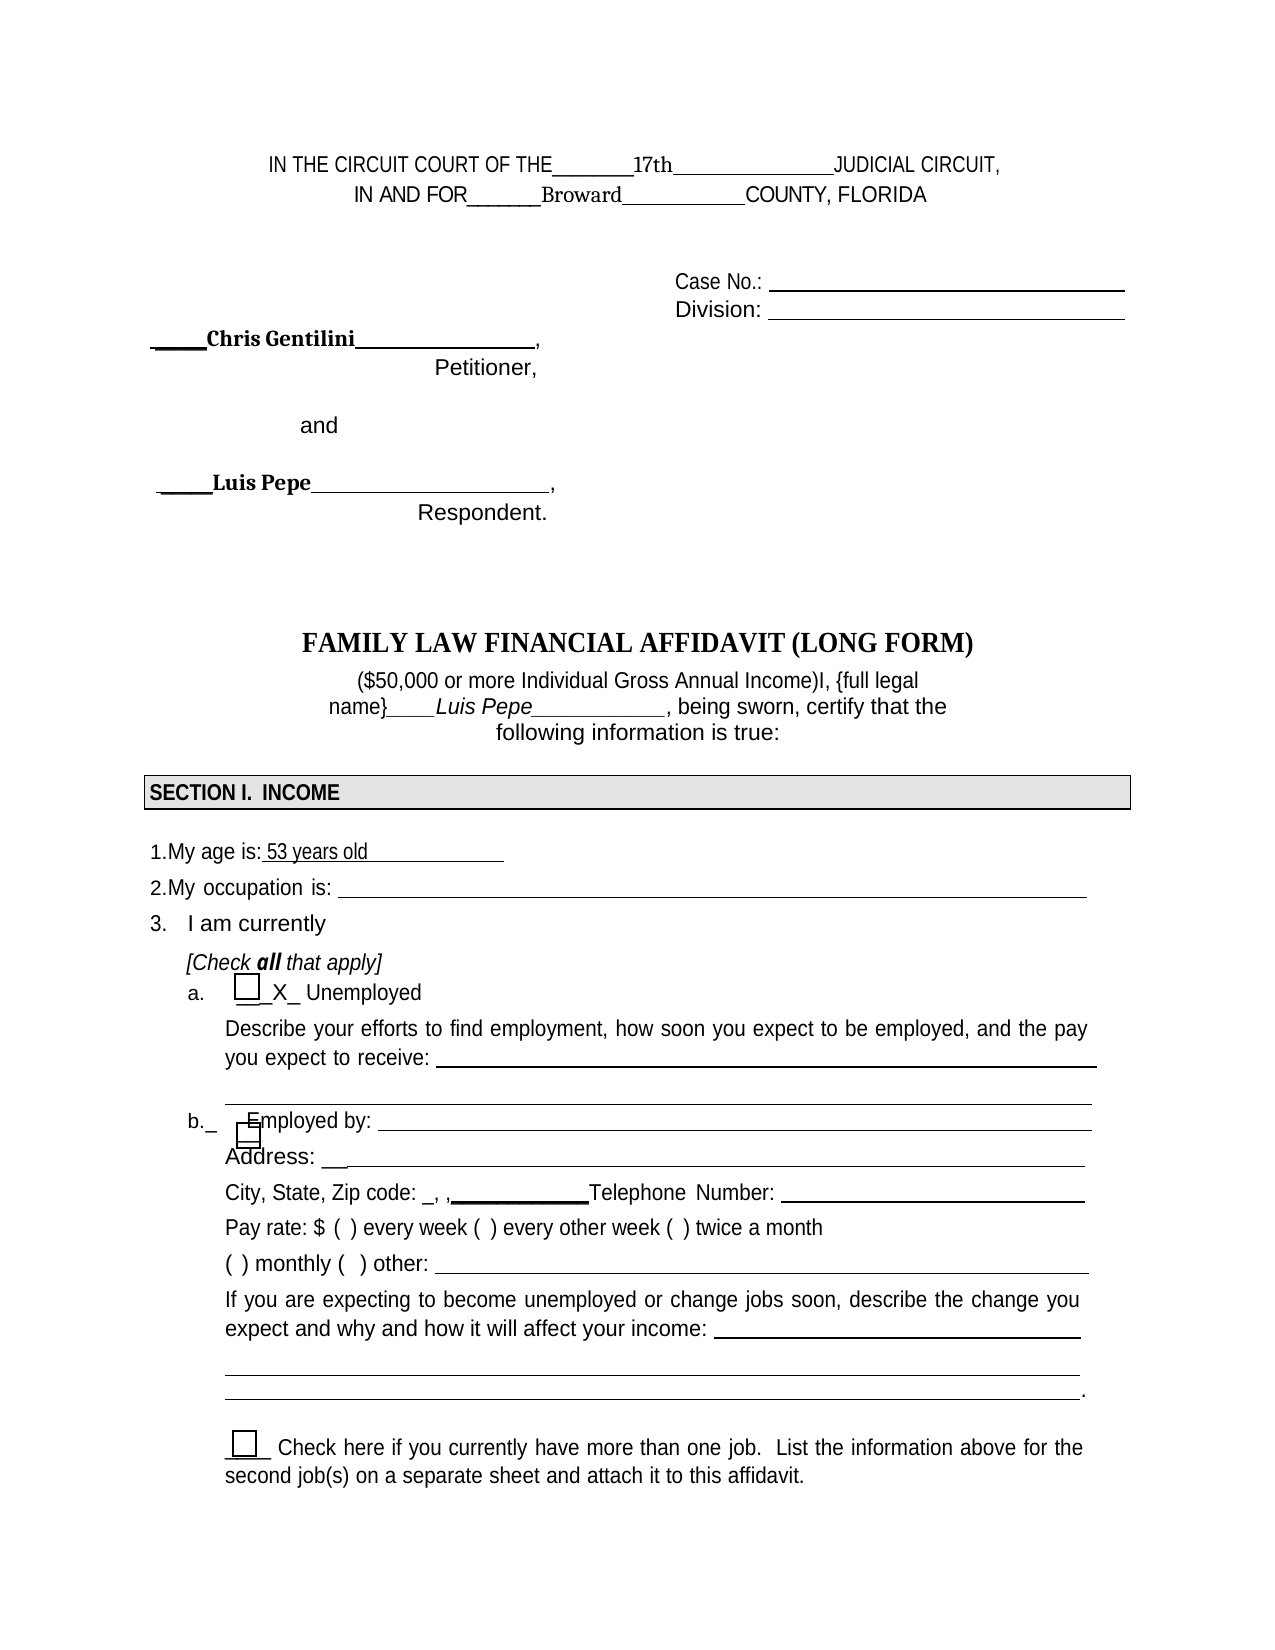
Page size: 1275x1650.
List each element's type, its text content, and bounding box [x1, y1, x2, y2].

text Respondent. [117, 499, 547, 525]
text Describe your efforts to find employment, how soon you expect to be employed, and the pay you expect to receive: [225, 1015, 1097, 1070]
text second job(s) on a separate sheet and attach it to this affidavit. [225, 1462, 1204, 1489]
text Case No.: Division: [675, 268, 1125, 322]
list My occupation is: 3. I am currently [150, 874, 1087, 936]
text and [300, 412, 1204, 438]
text Address: __ City, State, Zip code: _, , ____________Telephone Number: Pay rate: $ ( ) every week ( ) every other week ( ) twice a month [225, 1143, 1087, 1240]
list _X_ Unemployed [187, 979, 1204, 1006]
text Employed by: [241, 1107, 1204, 1133]
text . [225, 1371, 1204, 1403]
text _____Luis Pepe , [117, 469, 556, 497]
title FAMILY LAW FINANCIAL AFFIDAVIT (LONG FORM) [300, 625, 975, 658]
list _ [187, 1107, 236, 1133]
text [Check all that apply] [186, 946, 1204, 977]
text Petitioner, [117, 354, 537, 381]
text IN THE CIRCUIT COURT OF THE________17th JUDICIAL CIRCUIT, IN AND FOR_______Broward COUNTY, FLORIDA [268, 151, 1007, 208]
text If you are expecting to become unemployed or change jobs soon, describe the change you expect and why and how it will affect your income: [225, 1286, 1081, 1341]
text _ _ Check here if you currently have more than one job. List the information above for the [225, 1434, 1204, 1460]
text ($50,000 or more Individual Gross Annual Income)I, {full legal name}____Luis Pepe___________, being sworn, certify that the following information is true: [300, 667, 976, 746]
list My age is: 53 years old [150, 838, 1204, 864]
text ( ) monthly ( ) other: [225, 1250, 1204, 1276]
text _____Chris Gentilini , [117, 324, 541, 352]
